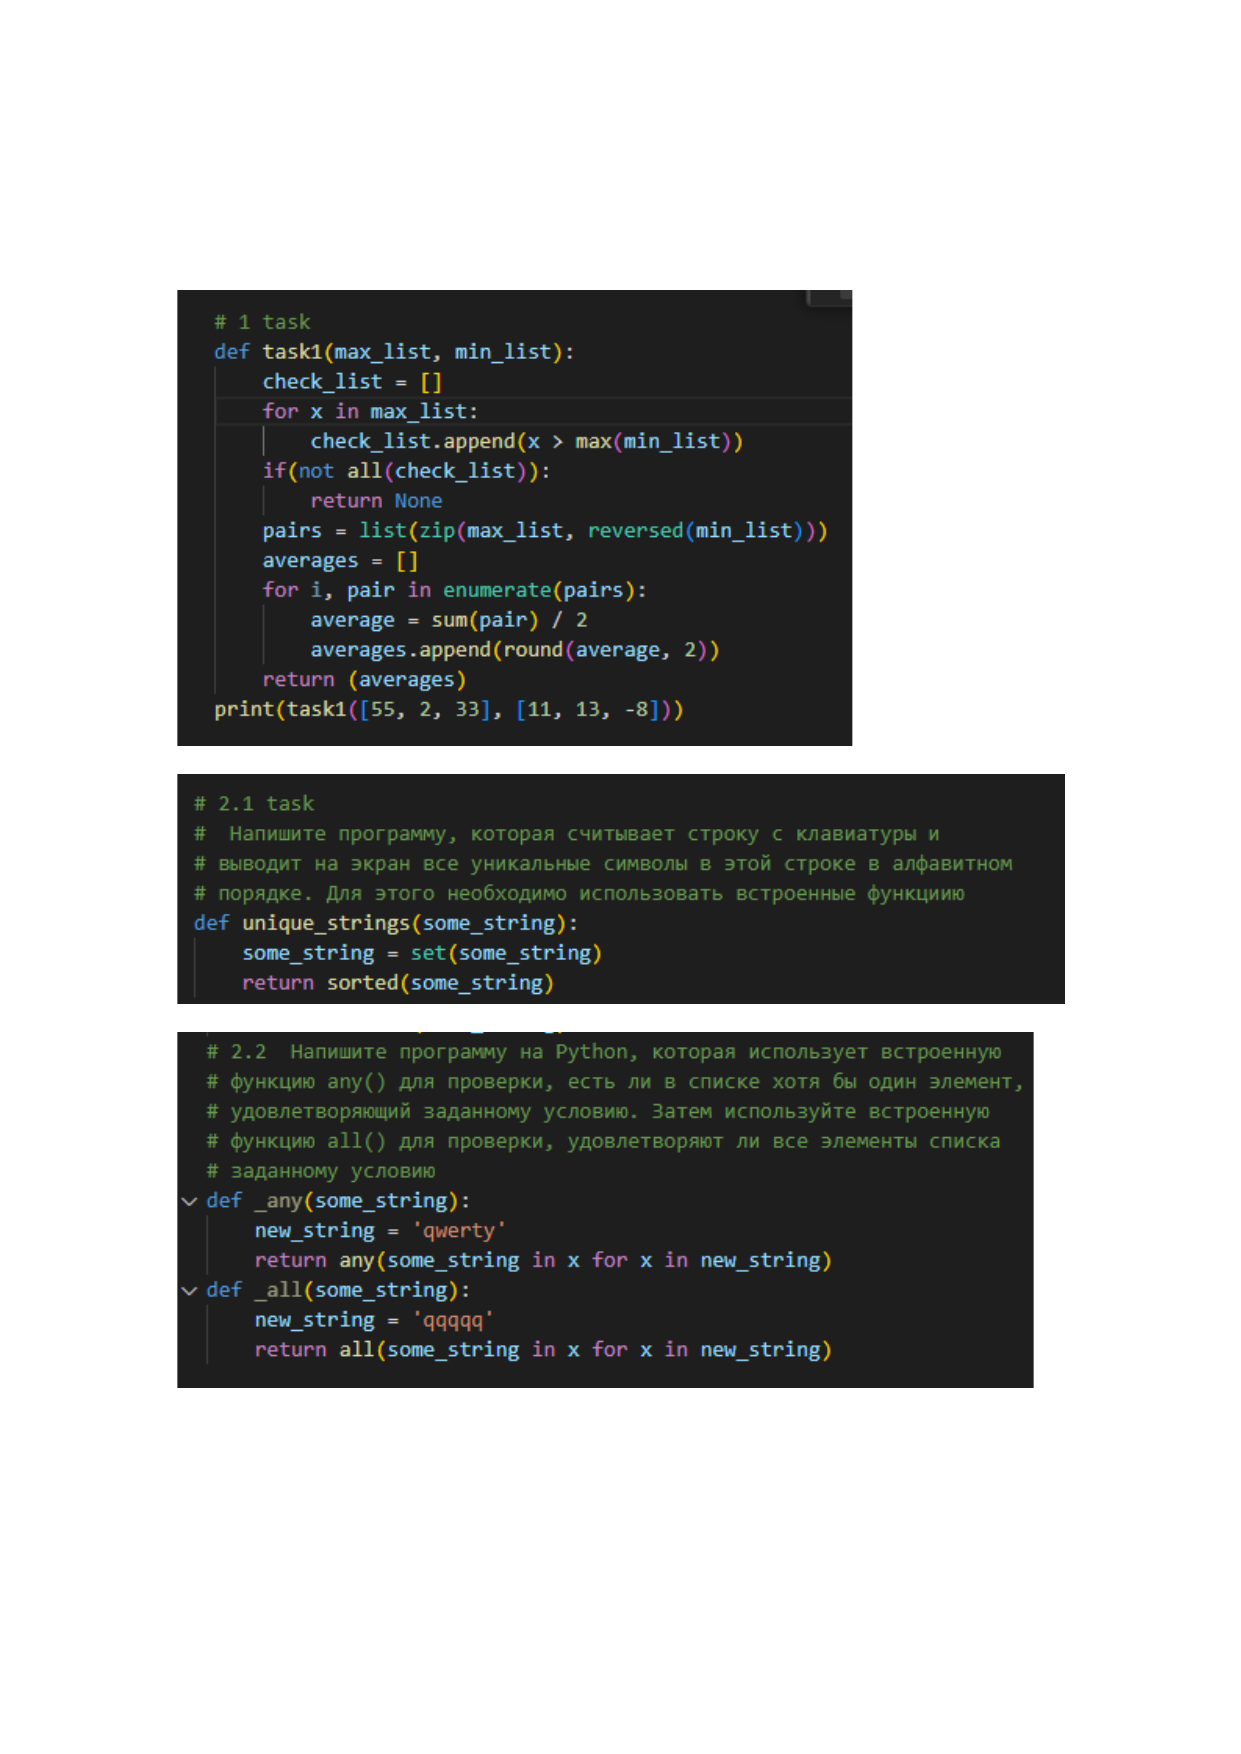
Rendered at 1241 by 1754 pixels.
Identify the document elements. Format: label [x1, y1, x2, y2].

picture [177, 290, 853, 746]
picture [177, 1032, 1034, 1388]
picture [177, 774, 1065, 1004]
